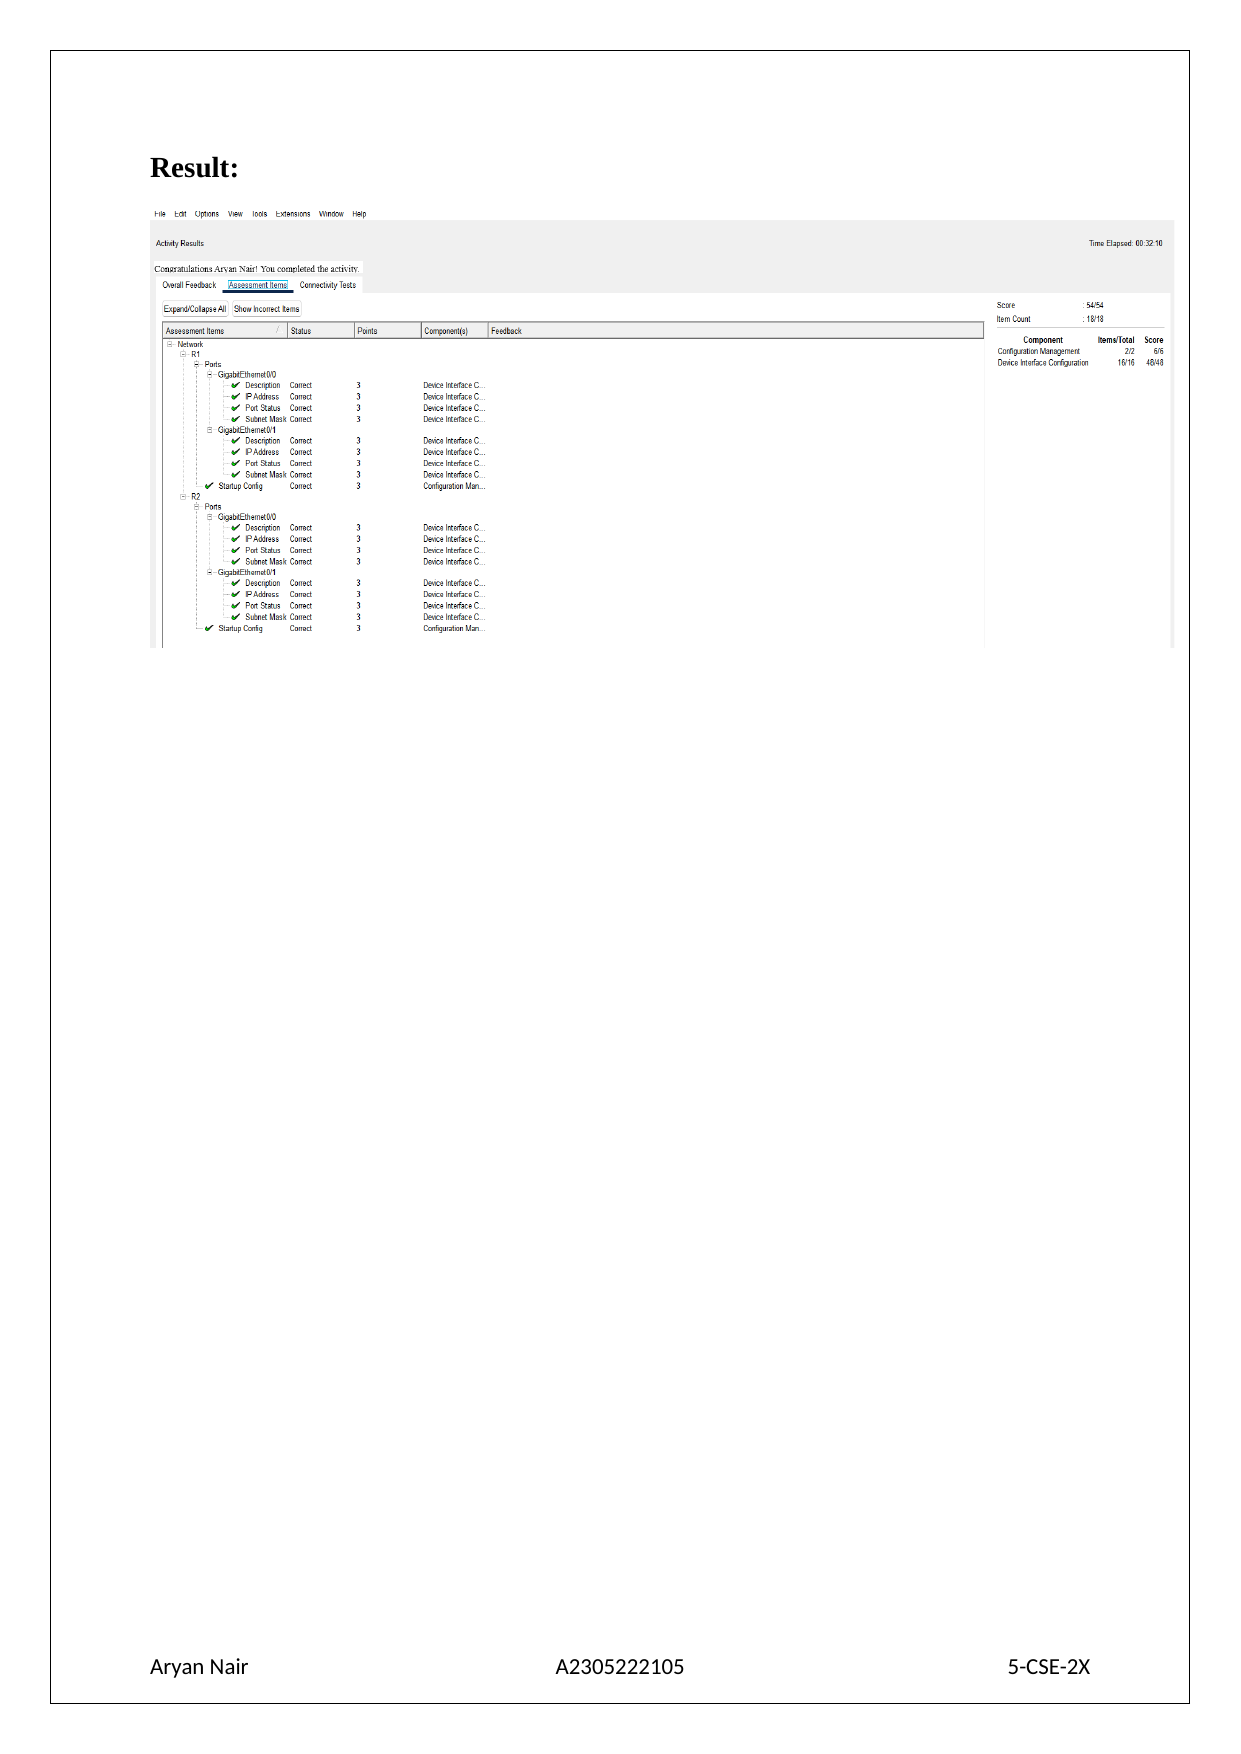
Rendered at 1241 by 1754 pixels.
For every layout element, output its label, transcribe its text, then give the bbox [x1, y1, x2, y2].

picture [150, 211, 1175, 648]
text Result: [150, 150, 1090, 183]
